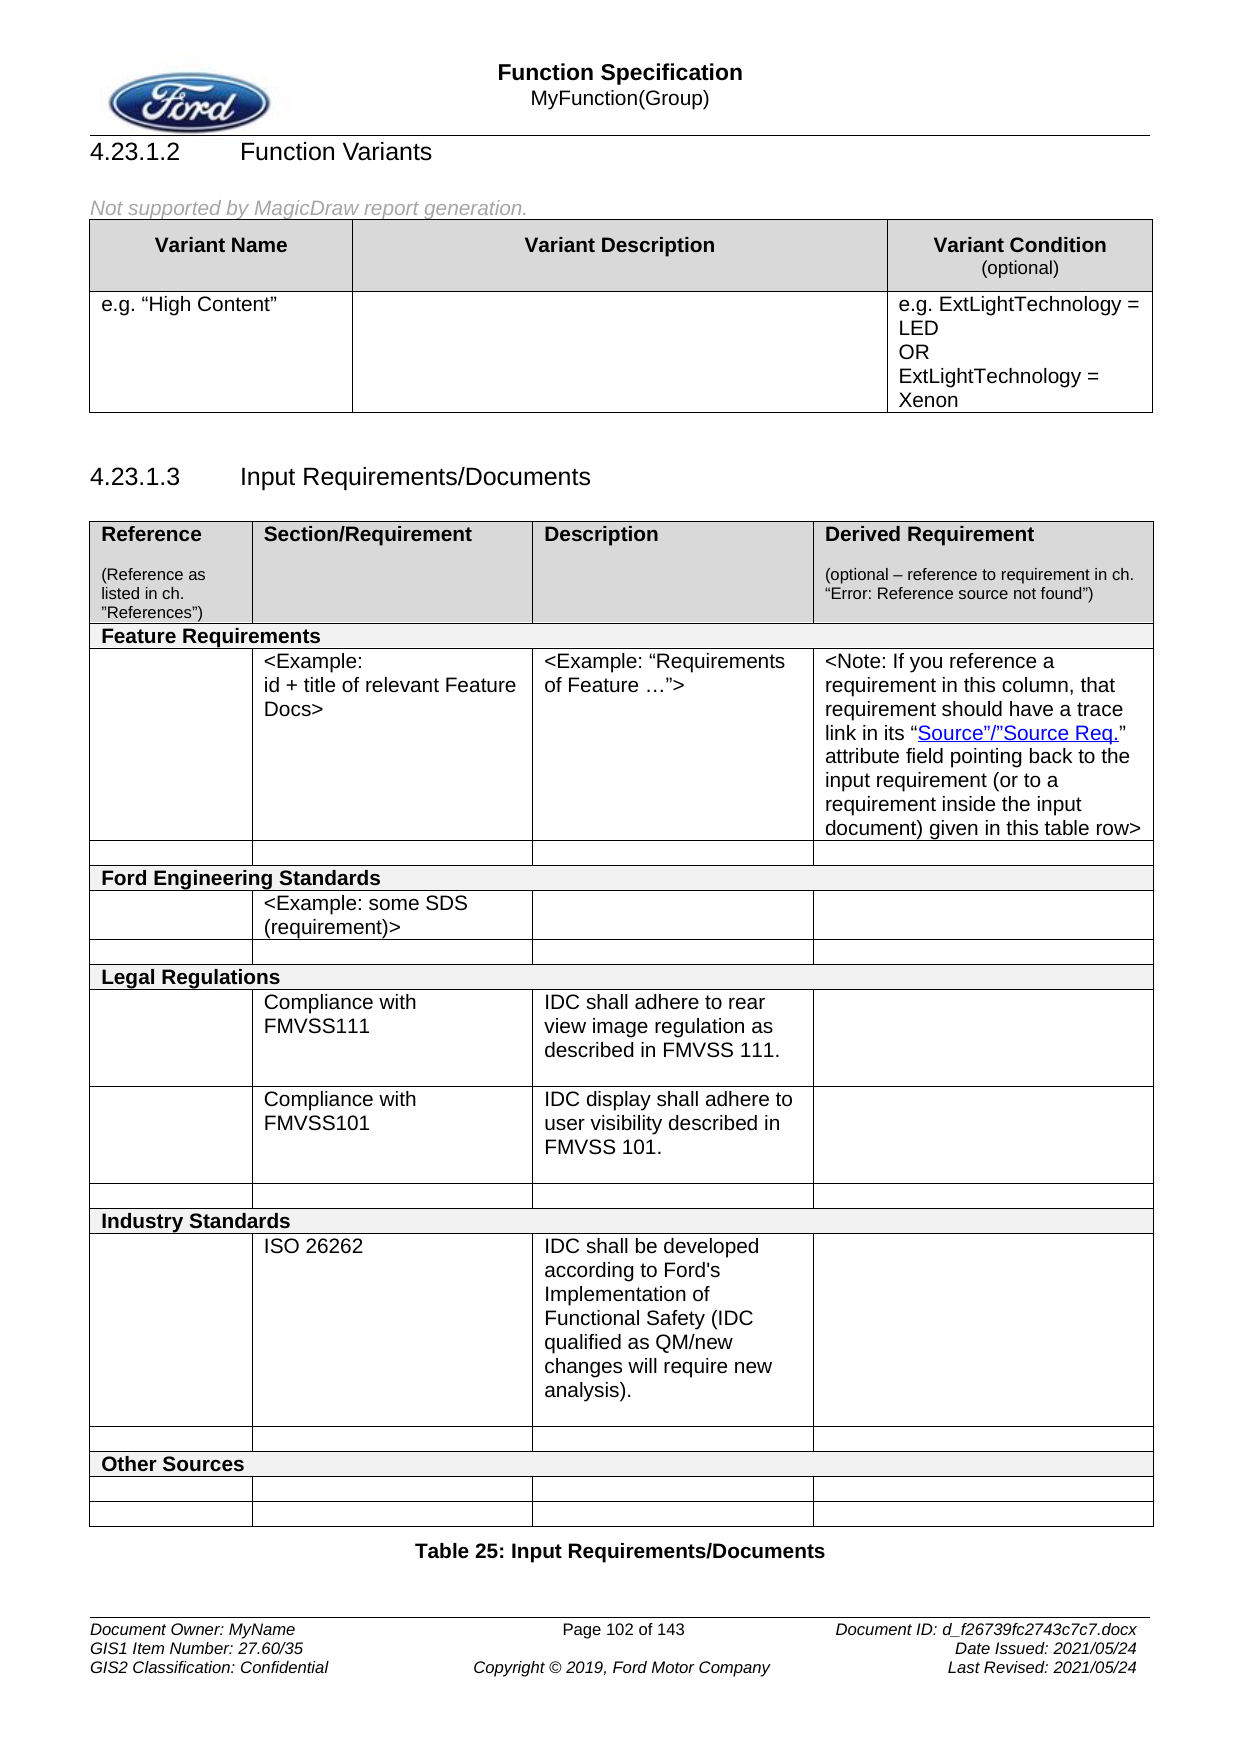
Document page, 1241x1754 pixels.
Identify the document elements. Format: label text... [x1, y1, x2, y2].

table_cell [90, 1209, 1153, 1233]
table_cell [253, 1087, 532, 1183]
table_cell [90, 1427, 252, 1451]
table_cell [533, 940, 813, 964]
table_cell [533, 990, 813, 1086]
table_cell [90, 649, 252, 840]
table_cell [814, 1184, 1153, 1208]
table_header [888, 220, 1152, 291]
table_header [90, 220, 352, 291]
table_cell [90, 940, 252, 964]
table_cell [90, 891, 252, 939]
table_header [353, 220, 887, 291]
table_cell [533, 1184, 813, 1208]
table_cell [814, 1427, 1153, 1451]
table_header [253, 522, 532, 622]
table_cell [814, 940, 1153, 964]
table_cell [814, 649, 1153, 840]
picture [89, 53, 290, 154]
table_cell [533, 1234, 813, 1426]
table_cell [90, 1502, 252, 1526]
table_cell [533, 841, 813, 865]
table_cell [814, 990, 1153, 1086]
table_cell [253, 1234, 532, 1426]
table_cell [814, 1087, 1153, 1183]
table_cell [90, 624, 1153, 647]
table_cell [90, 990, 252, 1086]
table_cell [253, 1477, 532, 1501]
subtitle Function Variants [90, 136, 1150, 165]
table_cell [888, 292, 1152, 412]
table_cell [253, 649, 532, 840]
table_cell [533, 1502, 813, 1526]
text Not supported by MagicDraw report generation. [90, 195, 1150, 219]
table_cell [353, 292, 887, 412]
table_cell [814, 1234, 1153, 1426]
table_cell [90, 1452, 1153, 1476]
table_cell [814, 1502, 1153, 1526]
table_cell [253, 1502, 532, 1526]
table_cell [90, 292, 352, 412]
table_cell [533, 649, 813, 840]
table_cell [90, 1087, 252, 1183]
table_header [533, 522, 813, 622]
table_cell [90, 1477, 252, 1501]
subtitle Input Requirements/Documents [90, 462, 1150, 491]
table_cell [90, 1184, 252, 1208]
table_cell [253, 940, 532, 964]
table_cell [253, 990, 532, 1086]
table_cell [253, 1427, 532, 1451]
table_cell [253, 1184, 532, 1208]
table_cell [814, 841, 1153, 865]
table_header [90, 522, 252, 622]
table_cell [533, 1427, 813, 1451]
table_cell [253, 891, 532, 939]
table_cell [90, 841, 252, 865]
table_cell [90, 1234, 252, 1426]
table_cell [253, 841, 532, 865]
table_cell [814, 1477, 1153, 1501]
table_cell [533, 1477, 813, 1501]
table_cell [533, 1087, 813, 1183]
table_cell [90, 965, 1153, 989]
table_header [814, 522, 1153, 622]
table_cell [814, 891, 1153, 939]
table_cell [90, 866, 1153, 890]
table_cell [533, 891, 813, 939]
